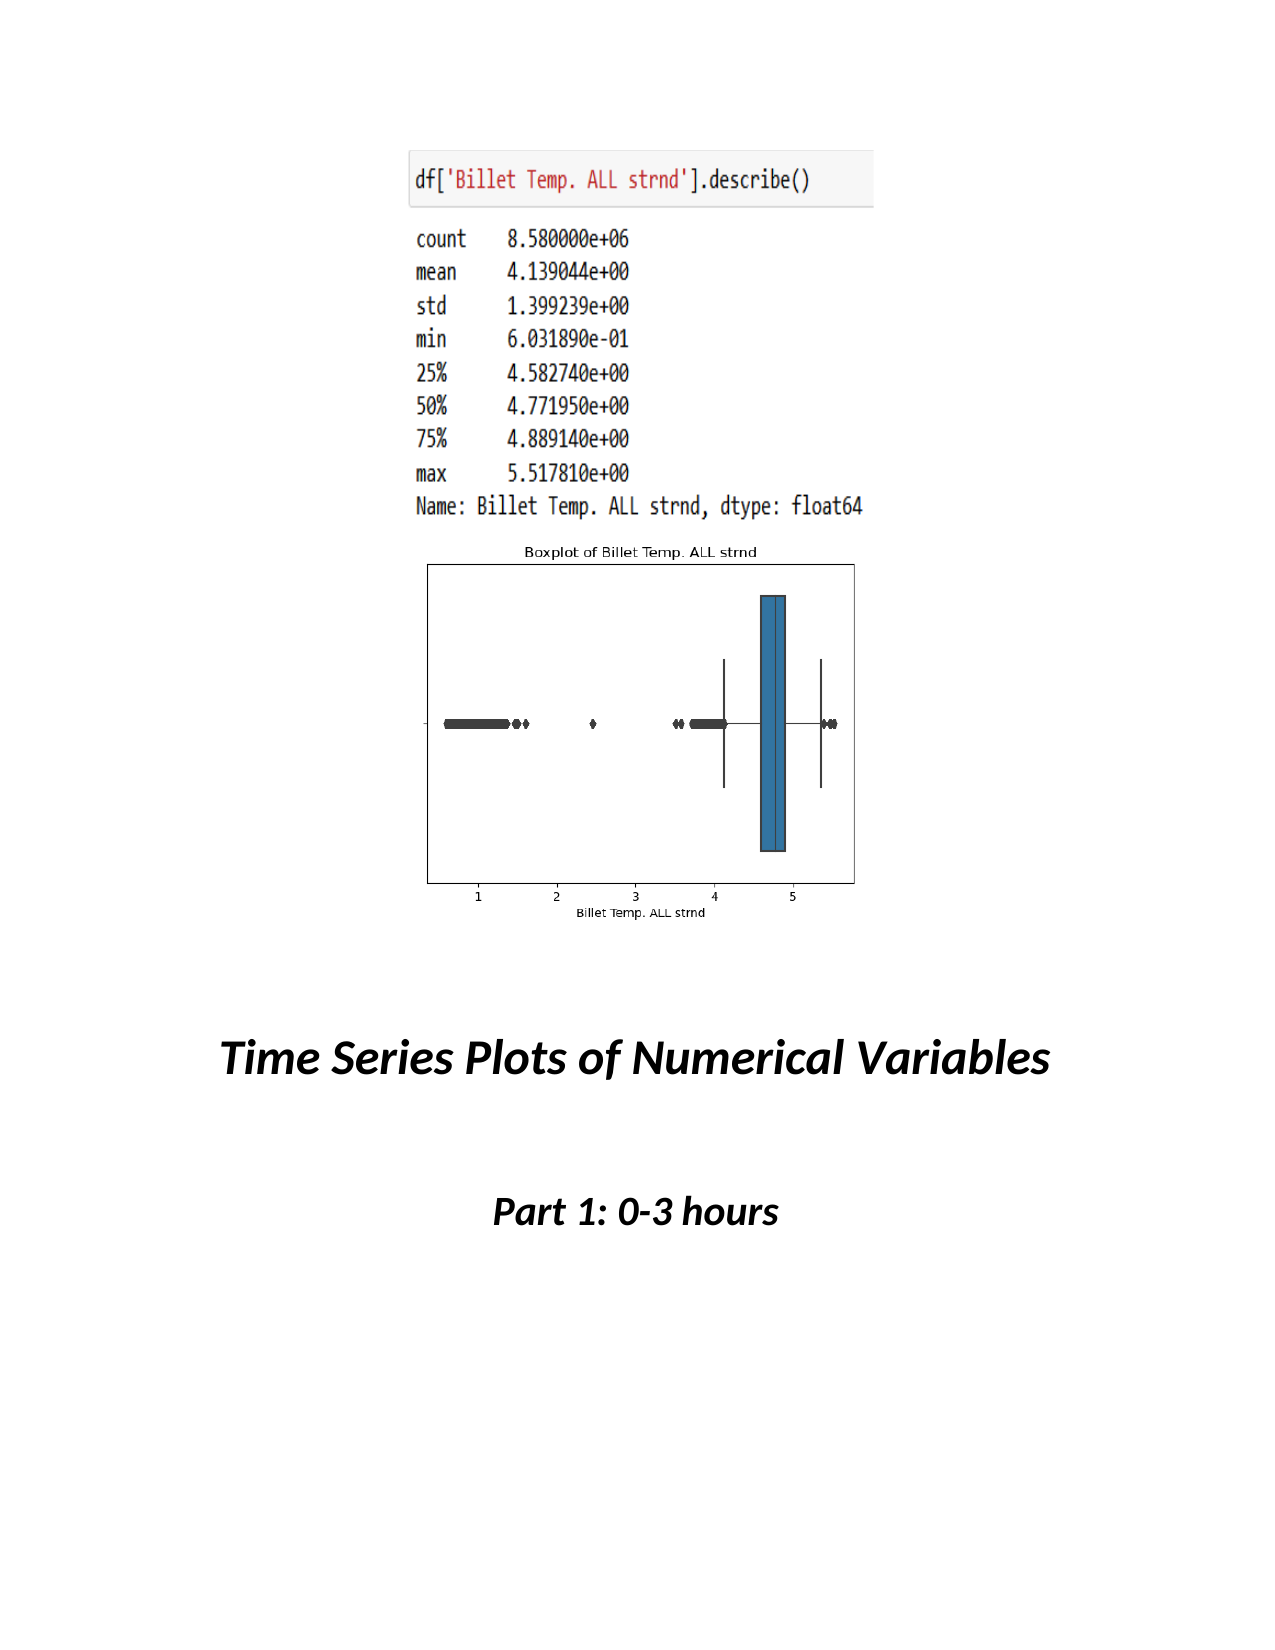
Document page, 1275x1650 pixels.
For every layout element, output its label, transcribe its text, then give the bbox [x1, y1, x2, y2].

text Part 1: 0-3 hours [150, 1185, 1125, 1236]
text Time Series Plots of Numerical Variables [150, 993, 1125, 1087]
